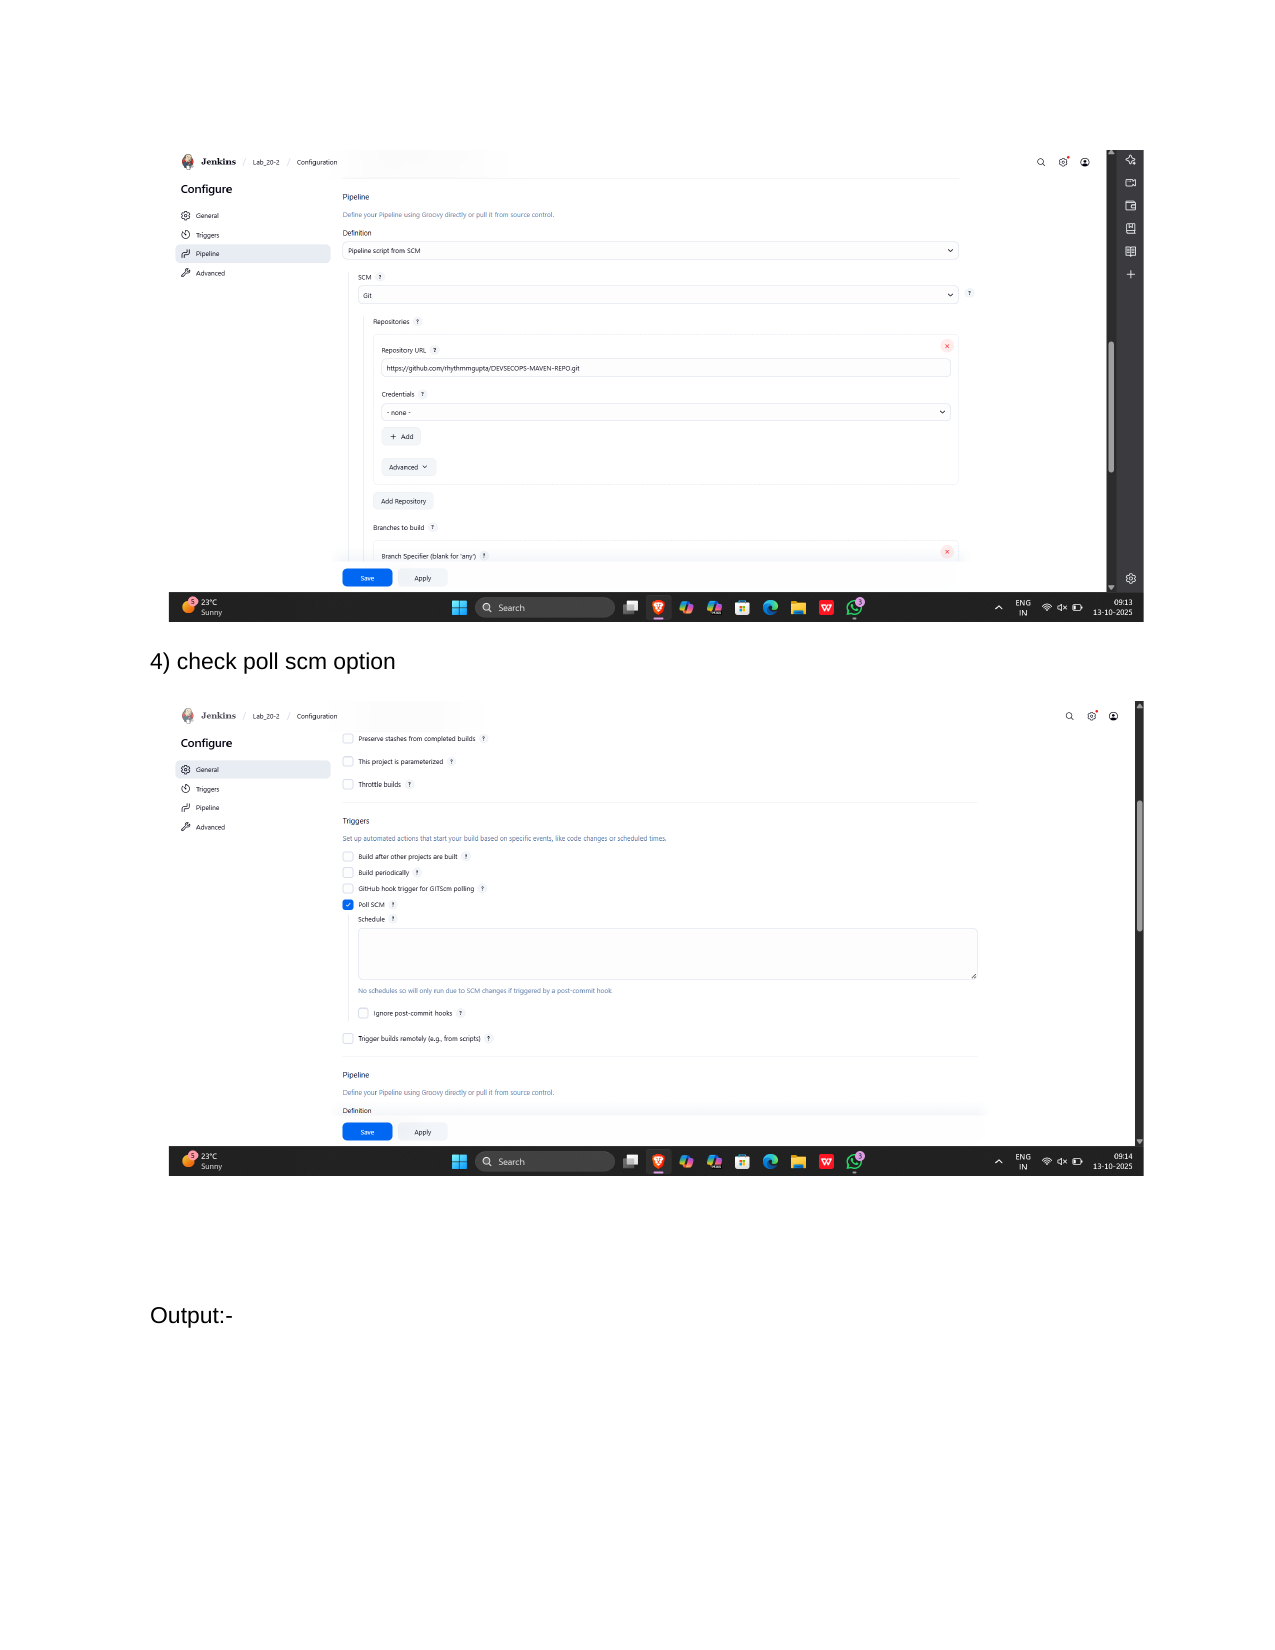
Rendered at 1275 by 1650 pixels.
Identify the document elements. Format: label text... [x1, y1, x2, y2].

text Output:- [150, 1302, 1125, 1329]
text 4) check poll scm option [150, 648, 1125, 674]
